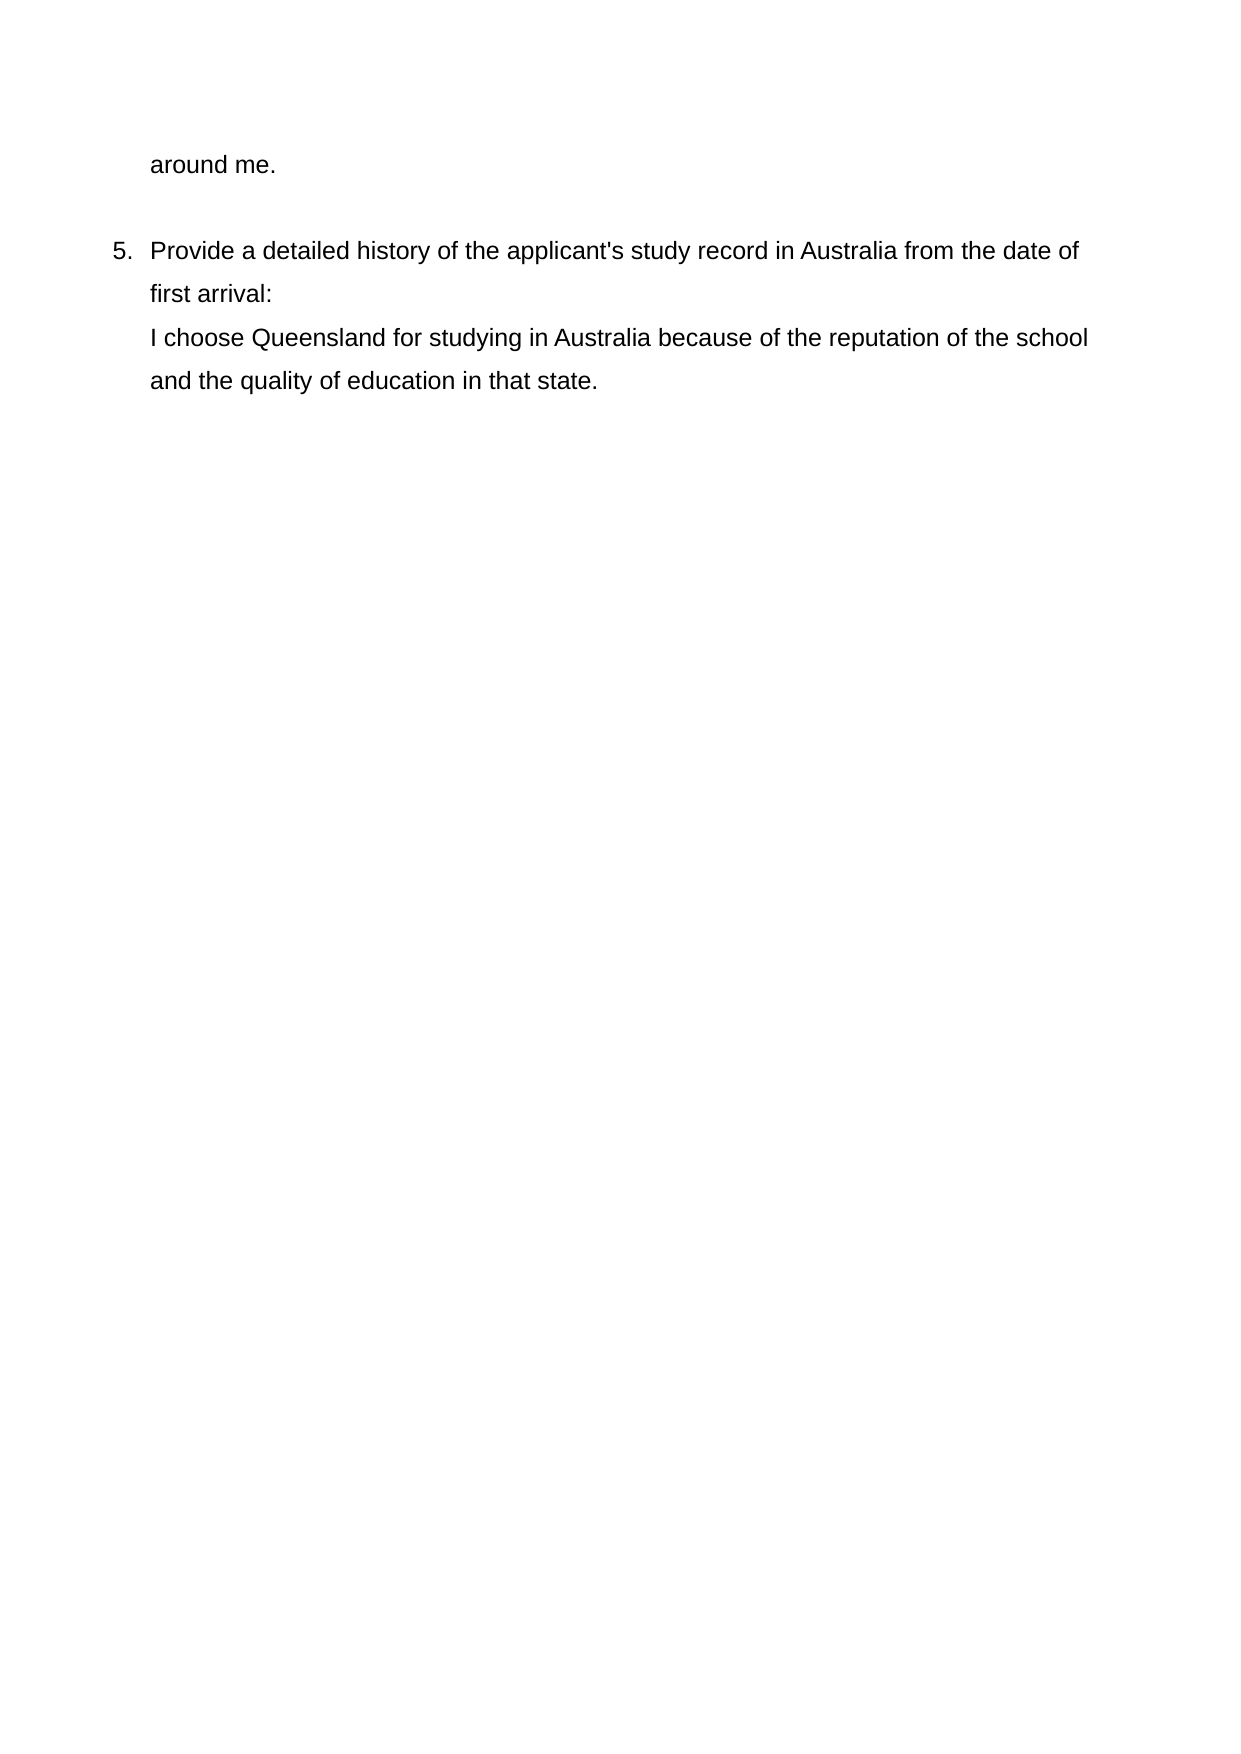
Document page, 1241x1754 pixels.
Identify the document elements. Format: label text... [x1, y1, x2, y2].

text I choose Queensland for studying in Australia because of the reputation of the school and the quality of education in that state. [150, 322, 1090, 394]
list Provide a detailed history of the applicant's study record in Australia from the date of first arrival: [112, 236, 1090, 308]
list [112, 150, 1090, 222]
